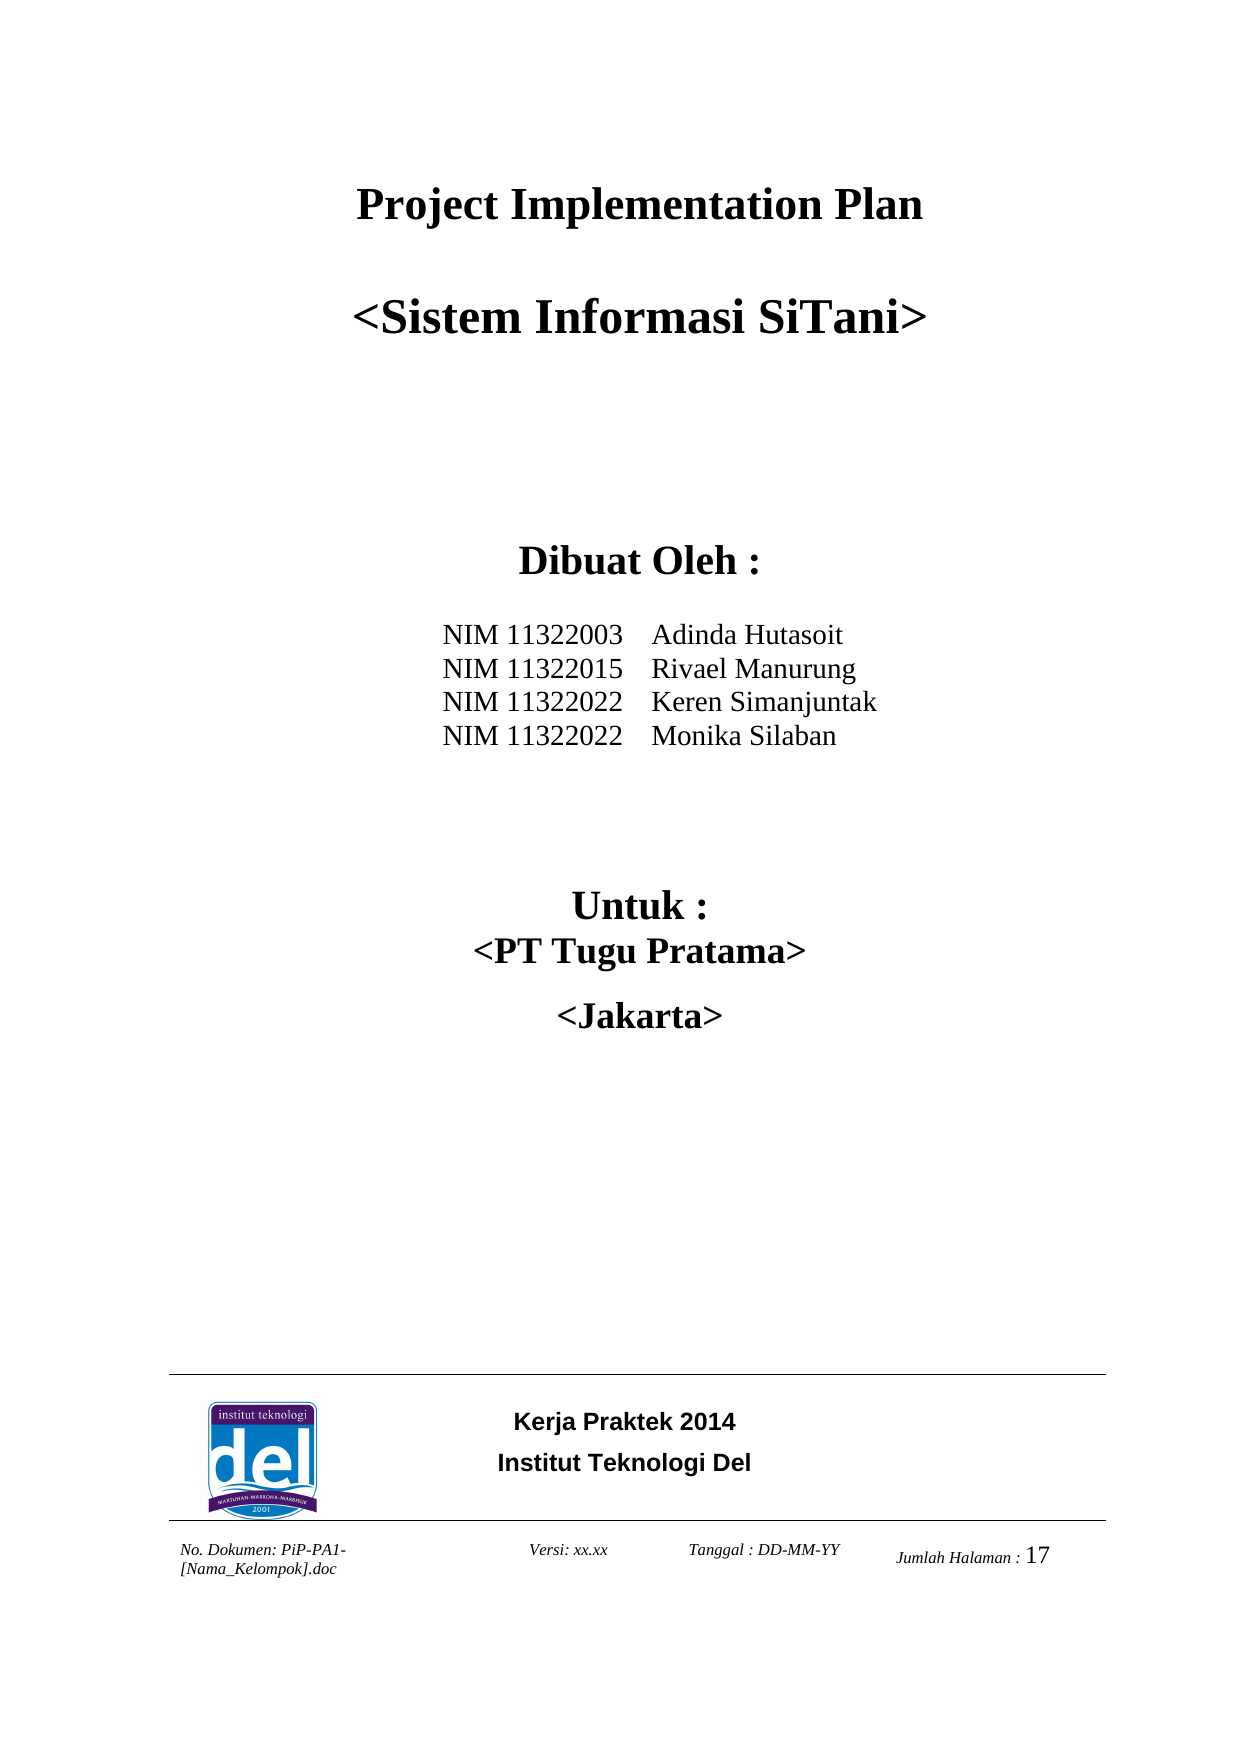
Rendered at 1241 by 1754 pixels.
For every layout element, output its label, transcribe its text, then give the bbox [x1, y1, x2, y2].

table_header NIM 11322003 [431, 617, 640, 651]
picture [202, 1400, 320, 1520]
table_header [896, 1375, 1106, 1519]
table_cell NIM 11322022 [431, 684, 640, 718]
table_cell Jumlah Halaman : [885, 1521, 1106, 1578]
table_cell Tanggal : DD-MM-YY [644, 1521, 884, 1578]
table_cell Versi: xx.xx [494, 1521, 644, 1578]
table_header Kerja Praktek 2014 Institut Teknologi Del [353, 1375, 896, 1519]
table_cell NIM 11322015 [431, 651, 640, 684]
table_header [169, 1375, 353, 1519]
table_cell NIM 11322022 [431, 718, 640, 780]
subtitle <PT Tugu Pratama> [187, 929, 1092, 972]
title <Sistem Informasi SiTani> [187, 287, 1092, 344]
title Project Implementation Plan [187, 176, 1092, 229]
subtitle <Jakarta> [187, 993, 1092, 1037]
table_header Adinda Hutasoit [640, 617, 918, 651]
table_cell Monika Silaban [640, 718, 918, 780]
title Untuk : [187, 881, 1092, 929]
title Dibuat Oleh : [187, 536, 1092, 584]
table_cell Rivael Manurung [640, 651, 918, 684]
table_cell Keren Simanjuntak [640, 684, 918, 718]
table_cell No. Dokumen: PiP-PA1-[Nama_Kelompok].doc [169, 1521, 494, 1578]
